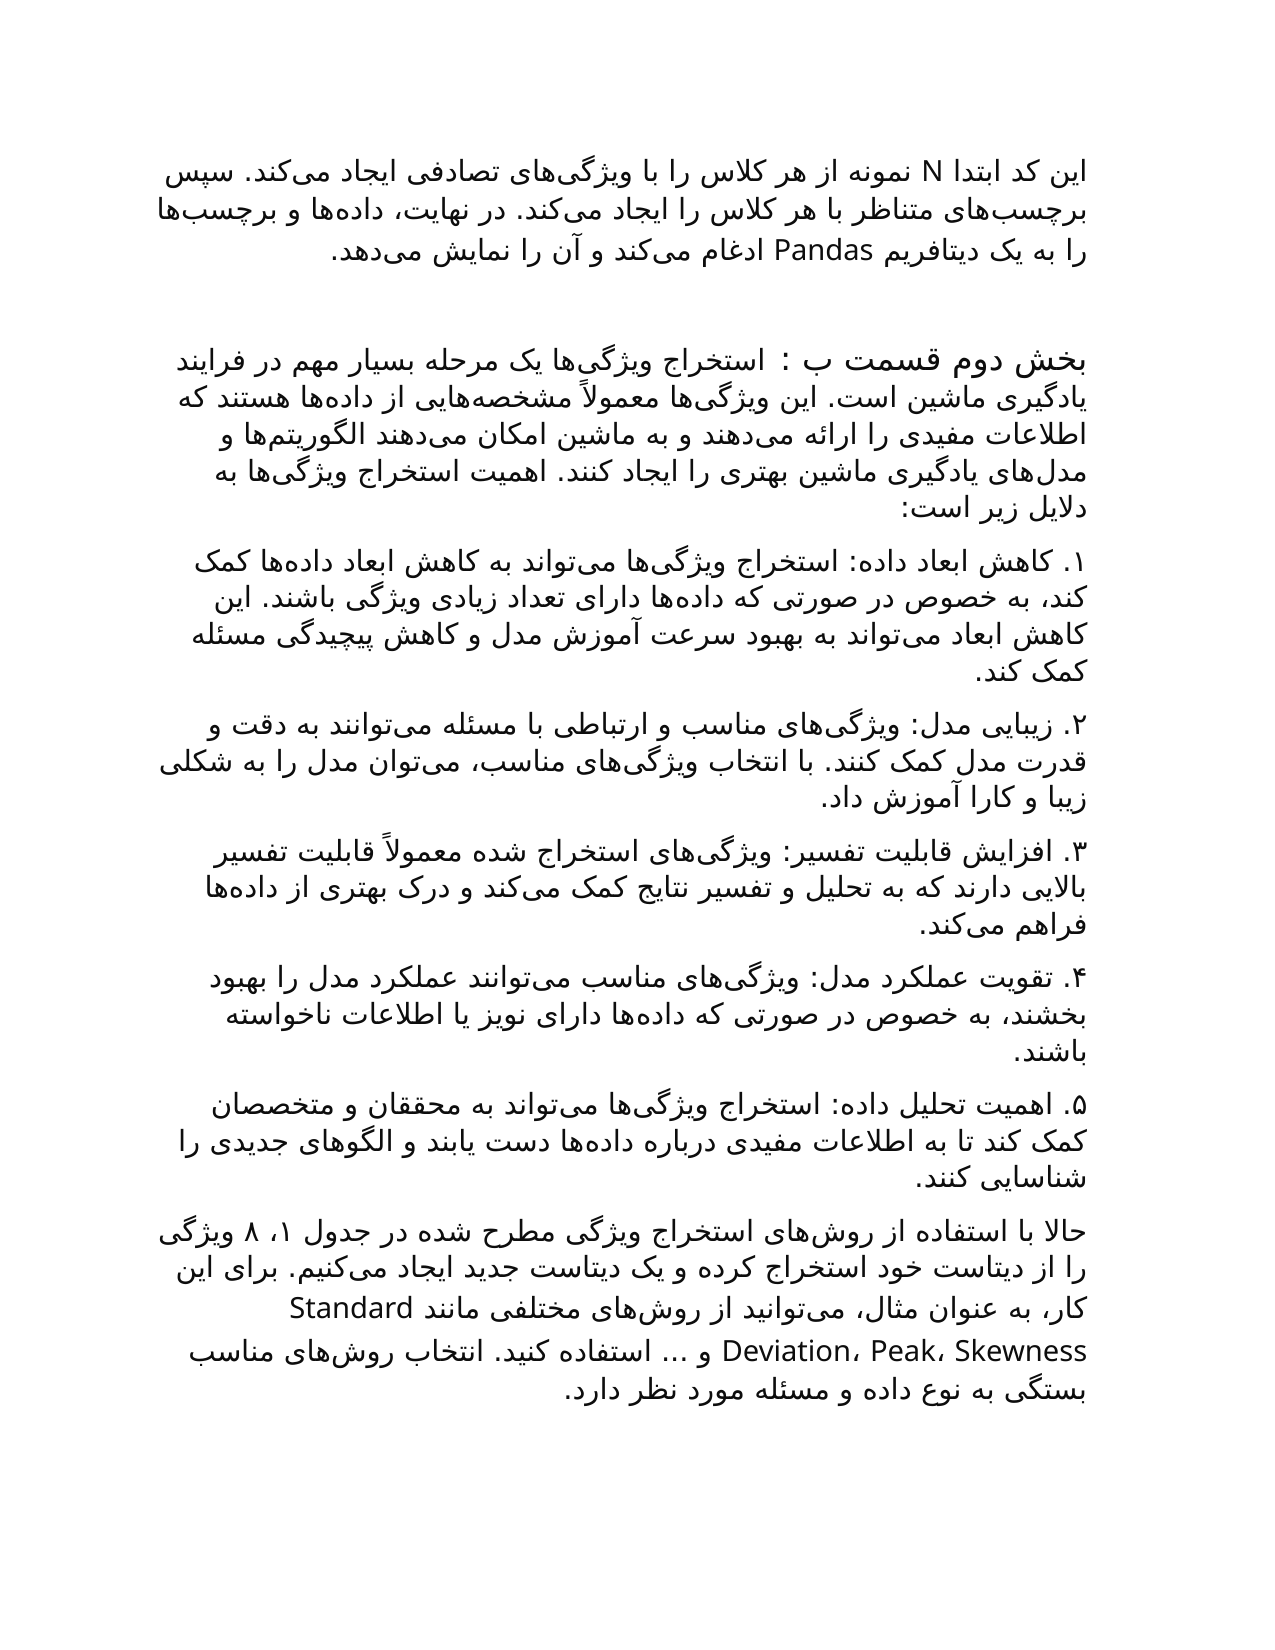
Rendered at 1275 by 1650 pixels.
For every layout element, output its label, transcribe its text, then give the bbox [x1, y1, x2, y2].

text ۵. اهمیت تحلیل داده: استخراج ویژگی‌ها می‌تواند به محققان و متخصصان کمک کند تا به اطلاعات مفیدی درباره داده‌ها دست یابند و الگوهای جدیدی را شناسایی کنند. [150, 1087, 1087, 1194]
text حالا با استفاده از روش‌های استخراج ویژگی مطرح شده در جدول ۱، ۸ ویژگی را از دیتاست خود استخراج کرده و یک دیتاست جدید ایجاد می‌کنیم. برای این کار، به عنوان مثال، می‌توانید از روش‌های مختلفی مانند Standard Deviation، Peak، Skewness و ... استفاده کنید. انتخاب روش‌های مناسب بستگی به نوع داده و مسئله مورد نظر دارد. [150, 1214, 1087, 1406]
text ۱. کاهش ابعاد داده: استخراج ویژگی‌ها می‌تواند به کاهش ابعاد داده‌ها کمک کند، به خصوص در صورتی که داده‌ها دارای تعداد زیادی ویژگی باشند. این کاهش ابعاد می‌تواند به بهبود سرعت آموزش مدل و کاهش پیچیدگی مسئله کمک کند. [150, 544, 1087, 688]
text ۳. افزایش قابلیت تفسیر: ویژگی‌های استخراج شده معمولاً قابلیت تفسیر بالایی دارند که به تحلیل و تفسیر نتایج کمک می‌کند و درک بهتری از داده‌ها فراهم می‌کند. [150, 834, 1087, 941]
text ۲. زیبایی مدل: ویژگی‌های مناسب و ارتباطی با مسئله می‌توانند به دقت و قدرت مدل کمک کنند. با انتخاب ویژگی‌های مناسب، می‌توان مدل را به شکلی زیبا و کارا آموزش داد. [150, 707, 1087, 814]
text بخش دوم قسمت ب : استخراج ویژگی‌ها یک مرحله بسیار مهم در فرایند یادگیری ماشین است. این ویژگی‌ها معمولاً مشخصه‌هایی از داده‌ها هستند که اطلاعات مفیدی را ارائه می‌دهند و به ماشین امکان می‌دهند الگوریتم‌ها و مدل‌های یادگیری ماشین بهتری را ایجاد کنند. اهمیت استخراج ویژگی‌ها به دلایل زیر است: [150, 339, 1087, 524]
text ۴. تقویت عملکرد مدل: ویژگی‌های مناسب می‌توانند عملکرد مدل را بهبود بخشند، به خصوص در صورتی که داده‌ها دارای نویز یا اطلاعات ناخواسته باشند. [150, 961, 1087, 1068]
text این کد ابتدا N نمونه از هر کلاس را با ویژگی‌های تصادفی ایجاد می‌کند. سپس برچسب‌های متناظر با هر کلاس را ایجاد می‌کند. در نهایت، داده‌ها و برچسب‌ها را به یک دیتافریم Pandas ادغام می‌کند و آن را نمایش می‌دهد. [150, 150, 1087, 269]
